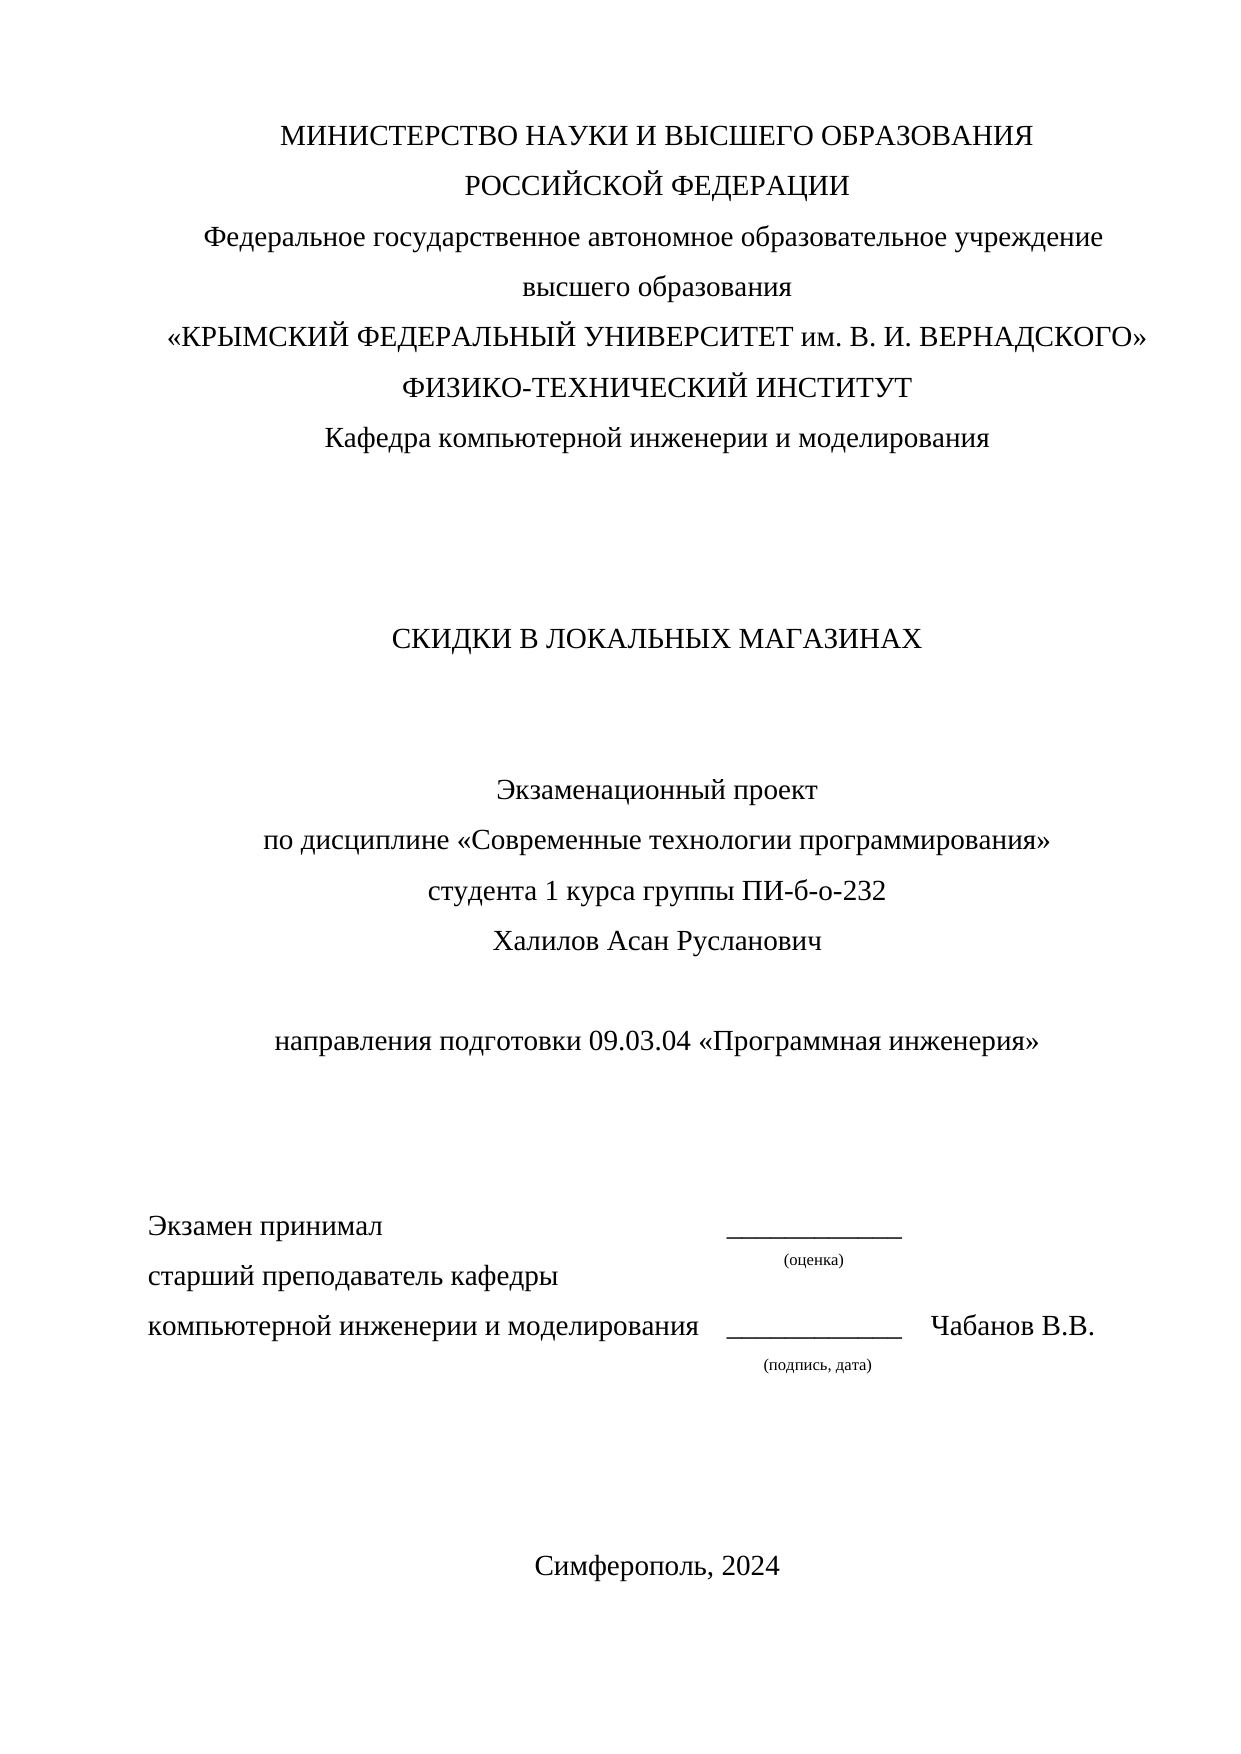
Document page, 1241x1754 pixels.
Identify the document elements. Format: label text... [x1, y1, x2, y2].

text по дисциплине «Современные технологии программирования» [148, 822, 1166, 856]
table_header Экзамен принимал старший преподаватель кафедры компьютерной инженерии и моделирования [148, 1208, 709, 1397]
table_header ____________ ____________ [709, 1208, 931, 1397]
text студента 1 курса группы ПИ-б-о-232 [148, 873, 1166, 906]
text Федеральное государственное автономное образовательное учреждение высшего образования [148, 219, 1166, 303]
text ФИЗИКО-ТЕХНИЧЕСКИЙ ИНСТИТУТ [148, 370, 1166, 403]
table_header Чабанов В.В. [931, 1208, 1177, 1397]
text Кафедра компьютерной инженерии и моделирования [148, 420, 1166, 453]
text «КРЫМСКИЙ ФЕДЕРАЛЬНЫЙ УНИВЕРСИТЕТ им. В. И. ВЕРНАДСКОГО» [148, 319, 1166, 353]
text СКИДКИ В ЛОКАЛЬНЫХ МАГАЗИНАХ [148, 621, 1166, 655]
text Симферополь, 2024 [148, 1548, 1166, 1581]
text Экзаменационный проект [148, 772, 1166, 806]
text МИНИСТЕРСТВО НАУКИ И ВЫСШЕГО ОБРАЗОВАНИЯ РОССИЙСКОЙ ФЕДЕРАЦИИ [148, 118, 1166, 202]
text Халилов Асан Русланович [148, 923, 1166, 956]
text направления подготовки 09.03.04 «Программная инженерия» [148, 1023, 1166, 1057]
